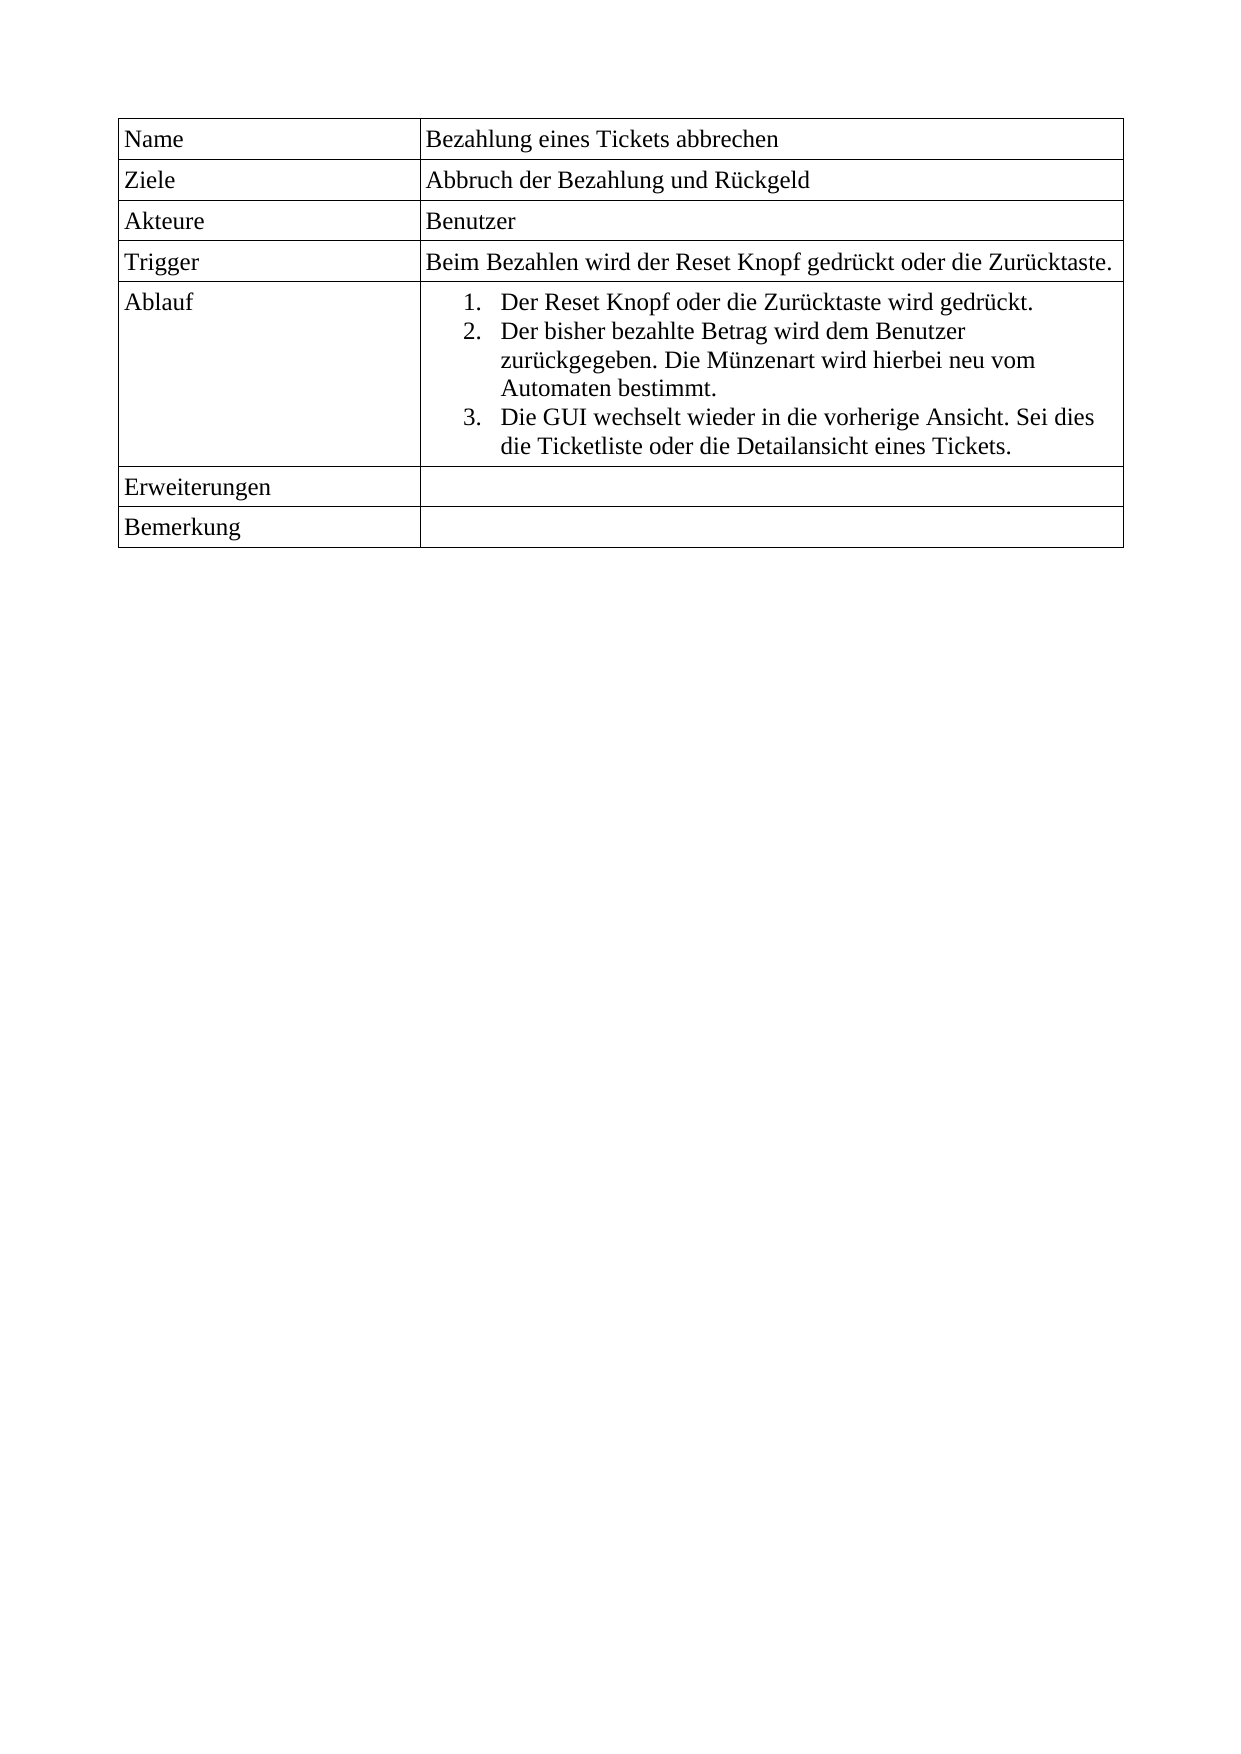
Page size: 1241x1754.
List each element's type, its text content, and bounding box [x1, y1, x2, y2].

table_cell Abbruch der Bezahlung und Rückgeld [421, 160, 1123, 199]
table_cell [421, 467, 1123, 506]
table_cell Ziele [119, 160, 420, 199]
table_cell [421, 507, 1123, 547]
table_cell Ablauf [119, 282, 420, 466]
table_cell Benutzer [421, 201, 1123, 240]
table_cell Bemerkung [119, 507, 420, 547]
table_cell Trigger [119, 241, 420, 281]
table_cell Erweiterungen [119, 467, 420, 506]
table_header Name [119, 119, 420, 159]
table_cell Beim Bezahlen wird der Reset Knopf gedrückt oder die Zurücktaste. [421, 241, 1123, 281]
table_cell Akteure [119, 201, 420, 240]
table_cell Der Reset Knopf oder die Zurücktaste wird gedrückt. Der bisher bezahlte Betrag wird dem Benutzer zurückgegeben. Die Münzenart wird hierbei neu vom Automaten bestimmt. Die GUI wechselt wieder in die vorherige Ansicht. Sei dies die Ticketliste oder die Detailansicht eines Tickets. [421, 282, 1123, 466]
table_header Bezahlung eines Tickets abbrechen [421, 119, 1123, 159]
